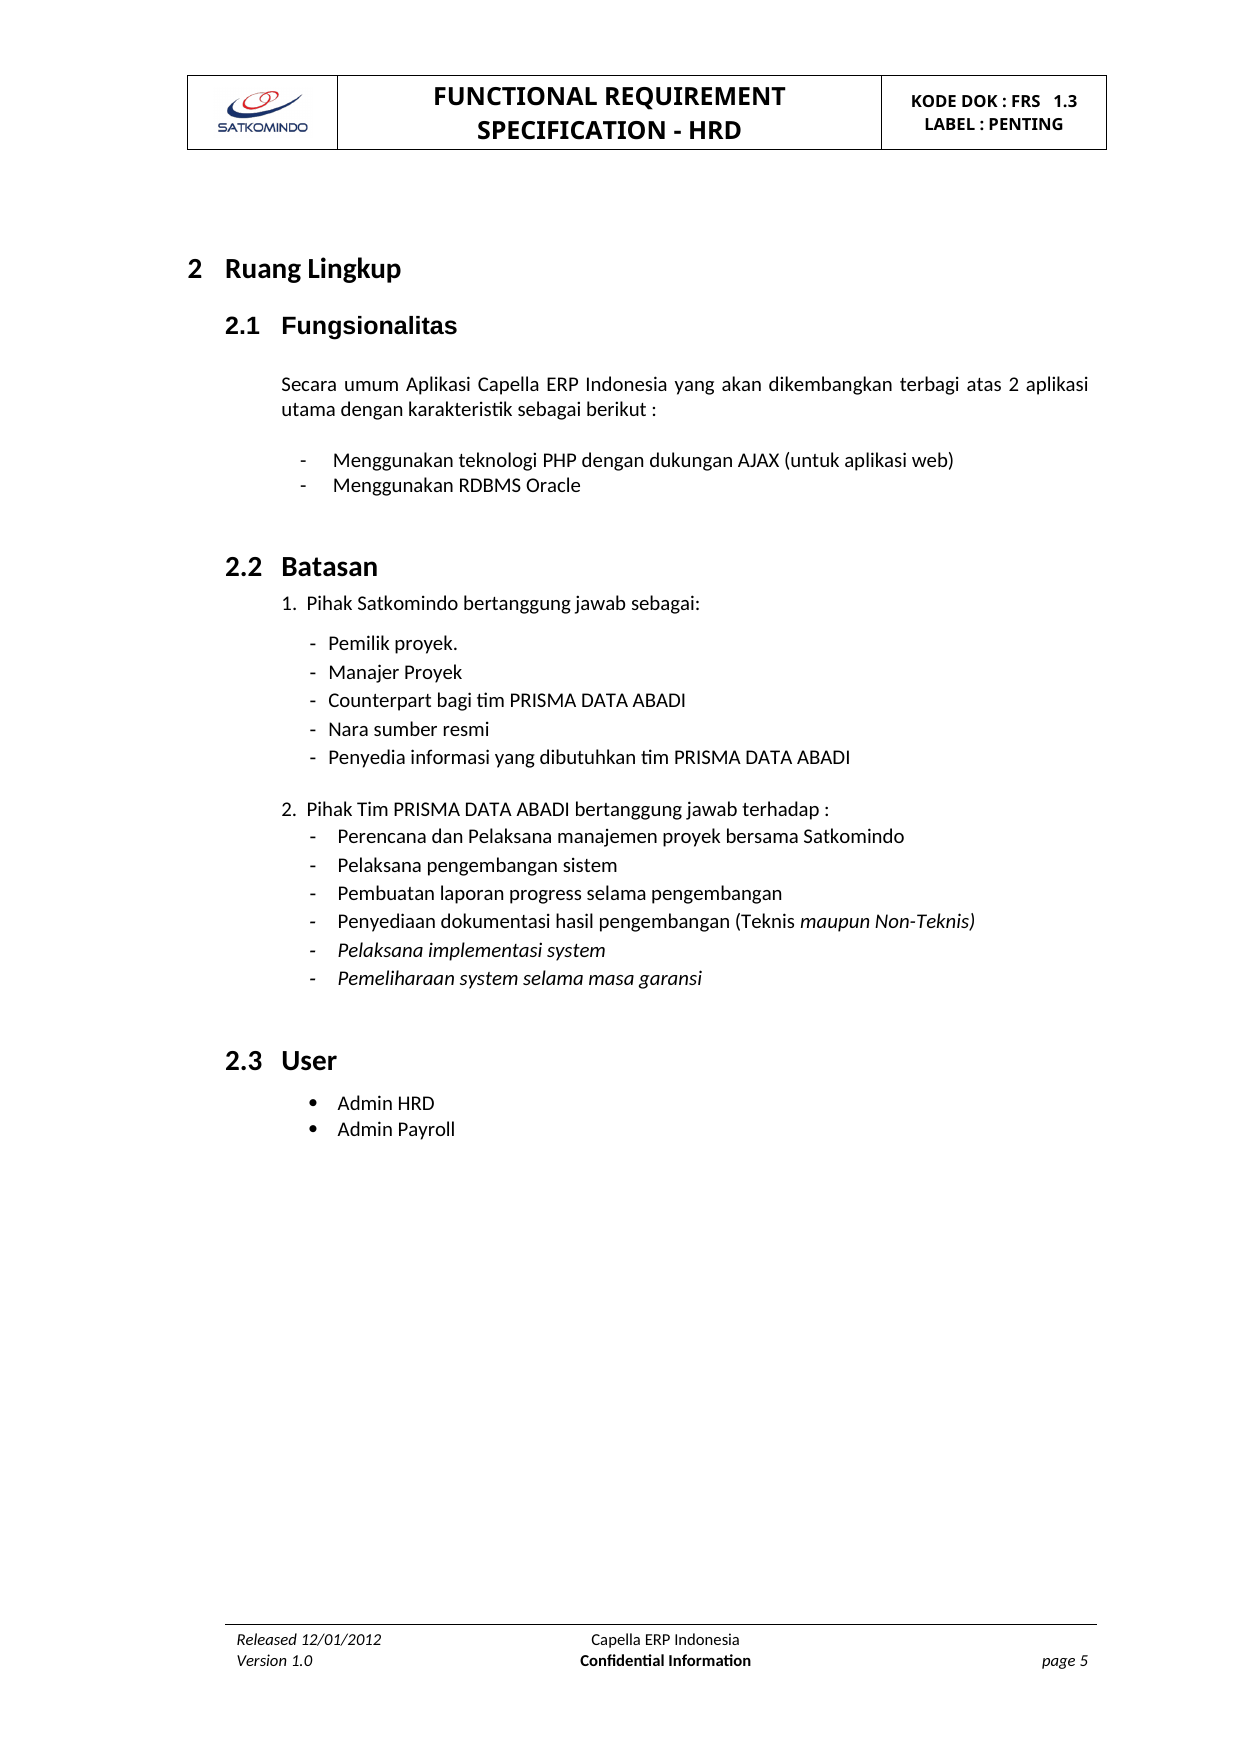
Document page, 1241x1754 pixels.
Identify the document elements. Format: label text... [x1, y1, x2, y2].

list Menggunakan teknologi PHP dengan dukungan AJAX (untuk aplikasi web) [300, 447, 1090, 473]
list Admin Payroll [309, 1116, 1090, 1141]
subtitle Batasan [225, 548, 1090, 584]
list Nara sumber resmi [309, 714, 1090, 742]
text Secara umum Aplikasi Capella ERP Indonesia yang akan dikembangkan terbagi atas 2 aplikasi utama dengan karakteristik sebagai berikut : [281, 371, 1090, 422]
list Counterpart bagi tim PRISMA DATA ABADI [309, 685, 1090, 714]
subtitle Fungsionalitas [225, 311, 1090, 339]
text 1. Pihak Satkomindo bertanggung jawab sebagai: [281, 590, 1090, 616]
list Pembuatan laporan progress selama pengembangan [309, 878, 1090, 907]
list Pelaksana implementasi system [309, 935, 1090, 963]
list Perencana dan Pelaksana manajemen proyek bersama Satkomindo [309, 821, 1090, 850]
subtitle User [225, 1042, 1090, 1078]
list Penyedia informasi yang dibutuhkan tim PRISMA DATA ABADI [309, 742, 1090, 771]
list Pemeliharaan system selama masa garansi [309, 963, 1090, 992]
list Admin HRD [309, 1091, 1090, 1116]
list Pelaksana pengembangan sistem [309, 850, 1090, 878]
list Penyediaan dokumentasi hasil pengembangan (Teknis maupun Non-Teknis) [309, 907, 1090, 935]
text 2. Pihak Tim PRISMA DATA ABADI bertanggung jawab terhadap : [281, 796, 1090, 821]
picture [212, 87, 313, 138]
subtitle Ruang Lingkup [187, 250, 1090, 286]
list Manajer Proyek [309, 657, 1090, 685]
list Pemilik proyek. [309, 628, 1090, 657]
list Menggunakan RDBMS Oracle [300, 473, 1090, 498]
